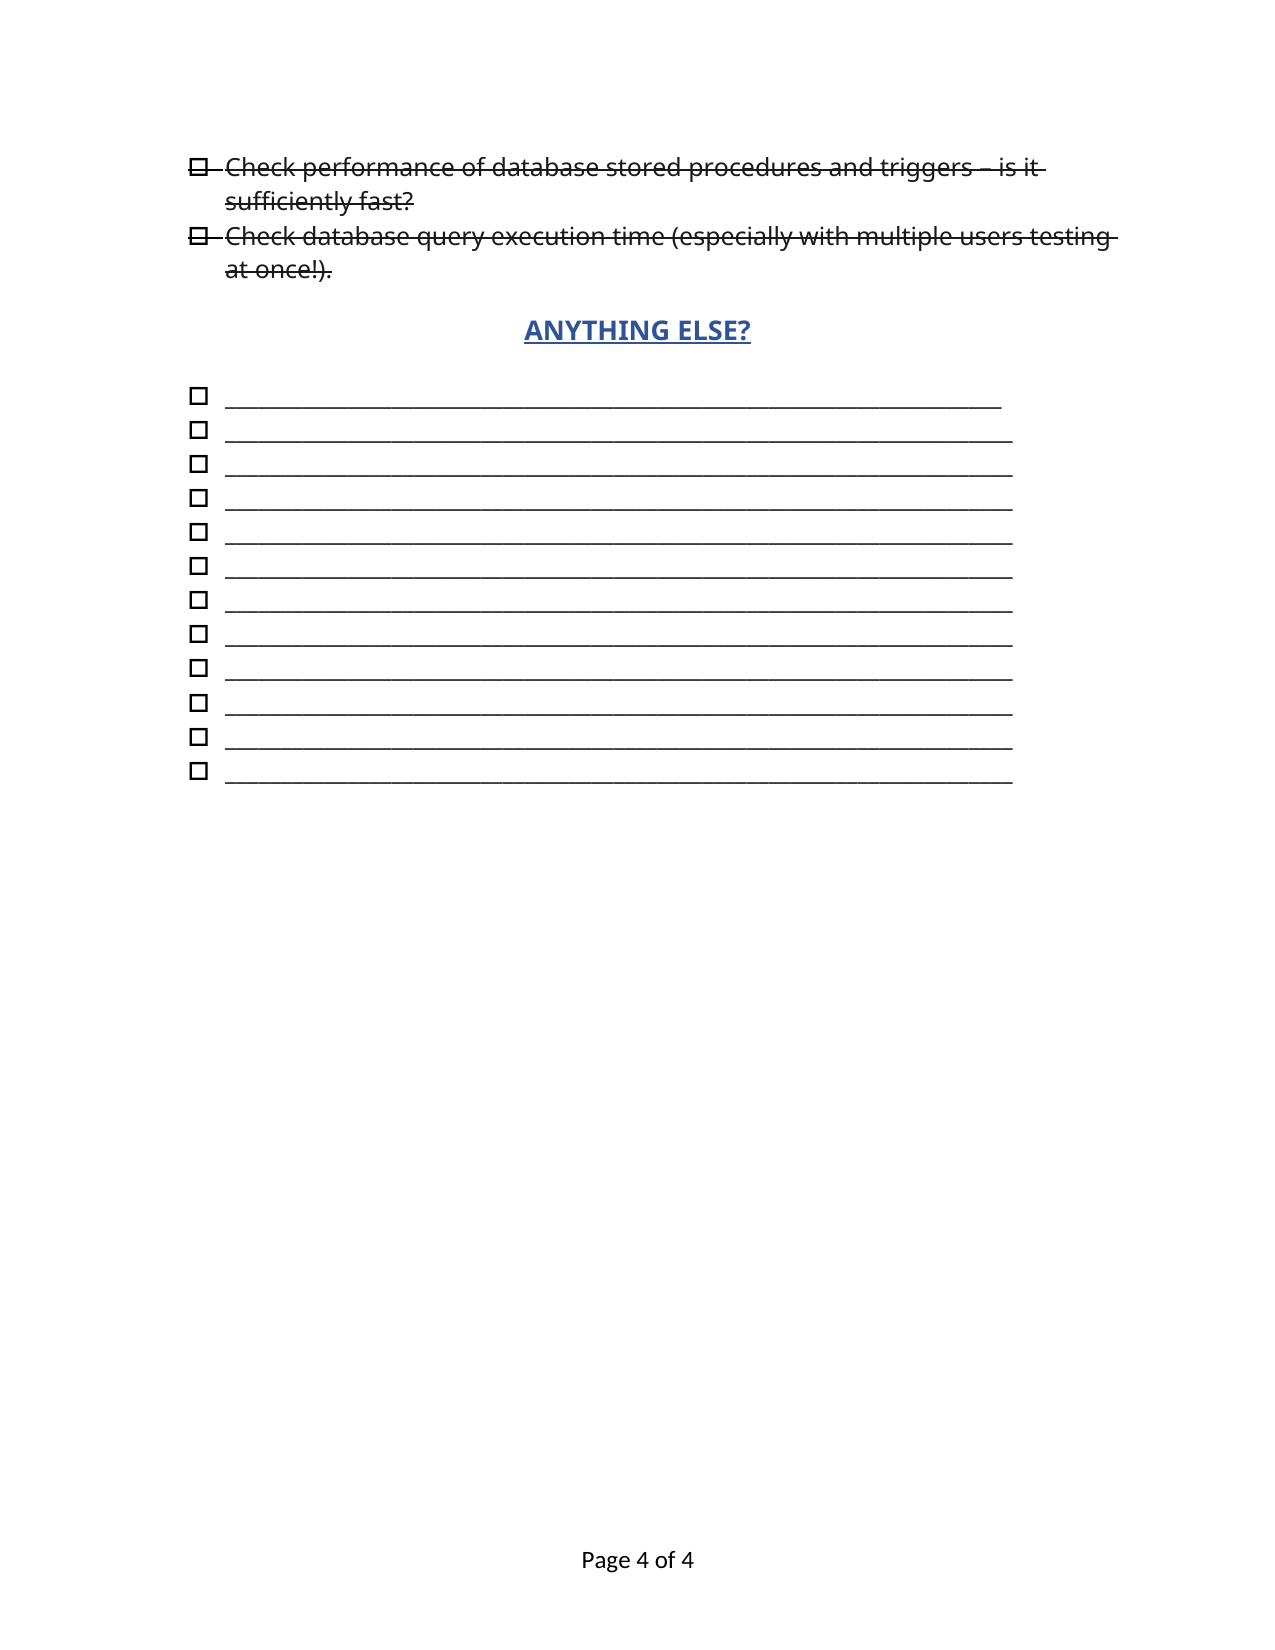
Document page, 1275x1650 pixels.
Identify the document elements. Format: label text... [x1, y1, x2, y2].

list _______________________________________________________________________ [187, 651, 1125, 685]
list _______________________________________________________________________ [187, 583, 1125, 617]
list _______________________________________________________________________ [187, 447, 1125, 481]
list _______________________________________________________________________ [187, 753, 1125, 787]
list _______________________________________________________________________ [187, 413, 1125, 447]
list _______________________________________________________________________ [187, 685, 1125, 719]
list _______________________________________________________________________ [187, 617, 1125, 651]
list _______________________________________________________________________ [187, 549, 1125, 583]
list _______________________________________________________________________ [187, 515, 1125, 549]
subtitle ANYTHING ELSE? [150, 311, 1125, 348]
list Check performance of database stored procedures and triggers – is it sufficiently fast? [187, 150, 1125, 218]
list _______________________________________________________________________ [187, 719, 1125, 753]
list ______________________________________________________________________ [187, 379, 1125, 413]
list Check database query execution time (especially with multiple users testing at once!). [187, 218, 1125, 286]
list _______________________________________________________________________ [187, 481, 1125, 515]
